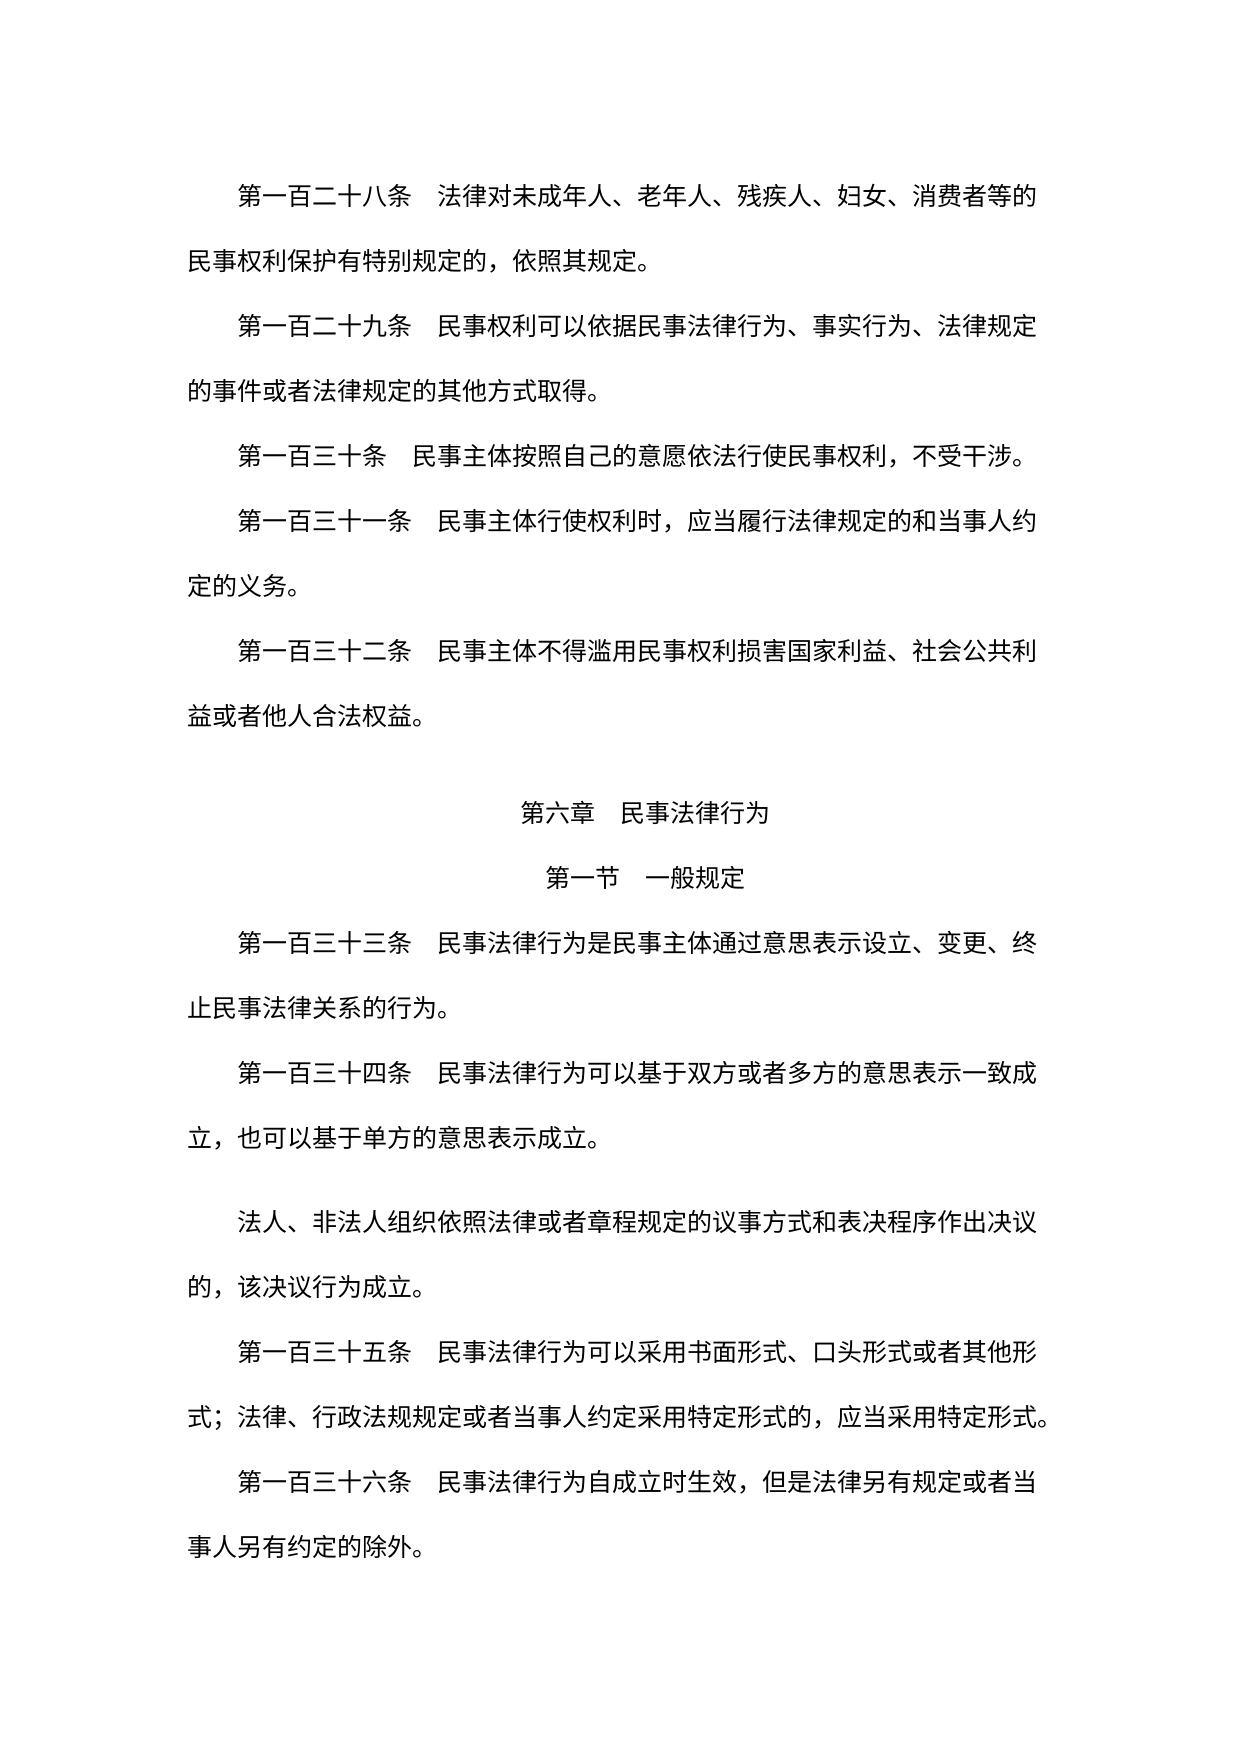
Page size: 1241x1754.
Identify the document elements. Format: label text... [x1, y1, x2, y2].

text 第一节 一般规定 [187, 844, 1053, 909]
text 第一百三十四条 民事法律行为可以基于双方或者多方的意思表示一致成立，也可以基于单方的意思表示成立。 [187, 1039, 1053, 1169]
text 第一百三十一条 民事主体行使权利时，应当履行法律规定的和当事人约定的义务。 [187, 487, 1053, 617]
text 第一百三十五条 民事法律行为可以采用书面形式、口头形式或者其他形式；法律、行政法规规定或者当事人约定采用特定形式的，应当采用特定形式。 [187, 1318, 1053, 1448]
text 第一百二十九条 民事权利可以依据民事法律行为、事实行为、法律规定的事件或者法律规定的其他方式取得。 [187, 292, 1053, 422]
text 第一百三十三条 民事法律行为是民事主体通过意思表示设立、变更、终止民事法律关系的行为。 [187, 909, 1053, 1039]
text 第一百三十条 民事主体按照自己的意愿依法行使民事权利，不受干涉。 [187, 422, 1053, 487]
text 第一百三十二条 民事主体不得滥用民事权利损害国家利益、社会公共利益或者他人合法权益。 [187, 617, 1053, 747]
text 法人、非法人组织依照法律或者章程规定的议事方式和表决程序作出决议的，该决议行为成立。 [187, 1188, 1053, 1318]
text 第一百三十六条 民事法律行为自成立时生效，但是法律另有规定或者当事人另有约定的除外。 [187, 1448, 1053, 1578]
text 第六章 民事法律行为 [187, 779, 1053, 844]
text 第一百二十八条 法律对未成年人、老年人、残疾人、妇女、消费者等的民事权利保护有特别规定的，依照其规定。 [187, 162, 1053, 292]
